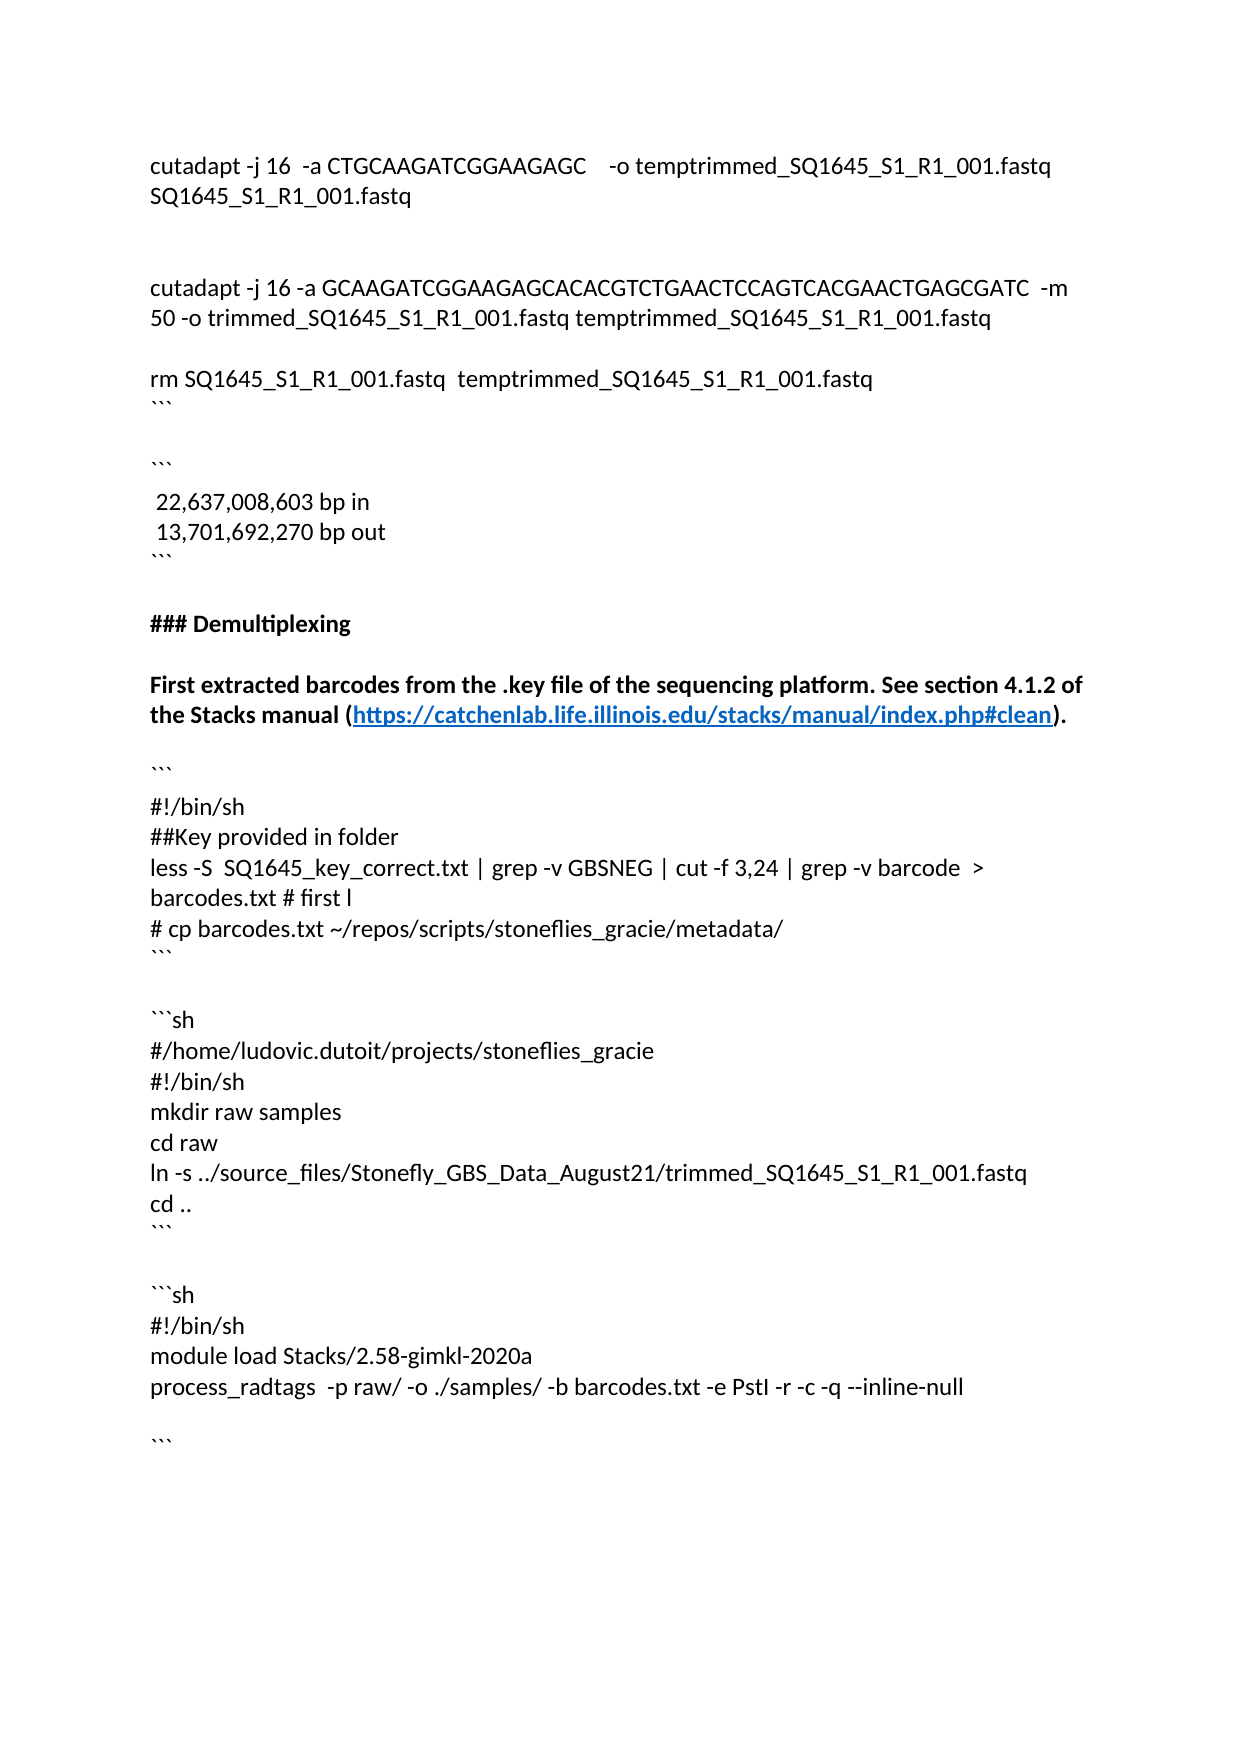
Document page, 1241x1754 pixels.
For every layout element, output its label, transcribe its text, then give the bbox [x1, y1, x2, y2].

text ``` [150, 547, 1090, 577]
text cd raw [150, 1127, 1090, 1157]
text ``` [150, 455, 1090, 486]
text ```sh [150, 1279, 1090, 1310]
text First extracted barcodes from the .key file of the sequencing platform. See section 4.1.2 of the Stacks manual (https://catchenlab.life.illinois.edu/stacks/manual/index.php#clean). [150, 669, 1090, 730]
text #/home/ludovic.dutoit/projects/stoneflies_gracie [150, 1035, 1090, 1066]
text process_radtags -p raw/ -o ./samples/ -b barcodes.txt -e PstI -r -c -q --inline-null [150, 1371, 1090, 1401]
text ### Demultiplexing [150, 608, 1090, 638]
text ```sh [150, 1004, 1090, 1035]
text #!/bin/sh [150, 791, 1090, 821]
text module load Stacks/2.58-gimkl-2020a [150, 1340, 1090, 1371]
text ln -s ../source_files/Stonefly_GBS_Data_August21/trimmed_SQ1645_S1_R1_001.fastq [150, 1157, 1090, 1188]
text cutadapt -j 16 -a CTGCAAGATCGGAAGAGC -o temptrimmed_SQ1645_S1_R1_001.fastq SQ1645_S1_R1_001.fastq [150, 150, 1090, 211]
text ``` [150, 943, 1090, 974]
text ##Key provided in folder [150, 821, 1090, 852]
text ``` [150, 1432, 1090, 1462]
text 13,701,692,270 bp out [150, 516, 1090, 547]
text ``` [150, 1218, 1090, 1249]
text #!/bin/sh [150, 1066, 1090, 1096]
text cutadapt -j 16 -a GCAAGATCGGAAGAGCACACGTCTGAACTCCAGTCACGAACTGAGCGATC -m 50 -o trimmed_SQ1645_S1_R1_001.fastq temptrimmed_SQ1645_S1_R1_001.fastq [150, 272, 1090, 333]
text mkdir raw samples [150, 1096, 1090, 1127]
text rm SQ1645_S1_R1_001.fastq temptrimmed_SQ1645_S1_R1_001.fastq [150, 364, 1090, 394]
text less -S SQ1645_key_correct.txt | grep -v GBSNEG | cut -f 3,24 | grep -v barcode > barcodes.txt # first l [150, 852, 1090, 913]
text cd .. [150, 1188, 1090, 1218]
text ``` [150, 760, 1090, 791]
text # cp barcodes.txt ~/repos/scripts/stoneflies_gracie/metadata/ [150, 913, 1090, 943]
text #!/bin/sh [150, 1310, 1090, 1340]
text 22,637,008,603 bp in [150, 486, 1090, 516]
text ``` [150, 394, 1090, 425]
